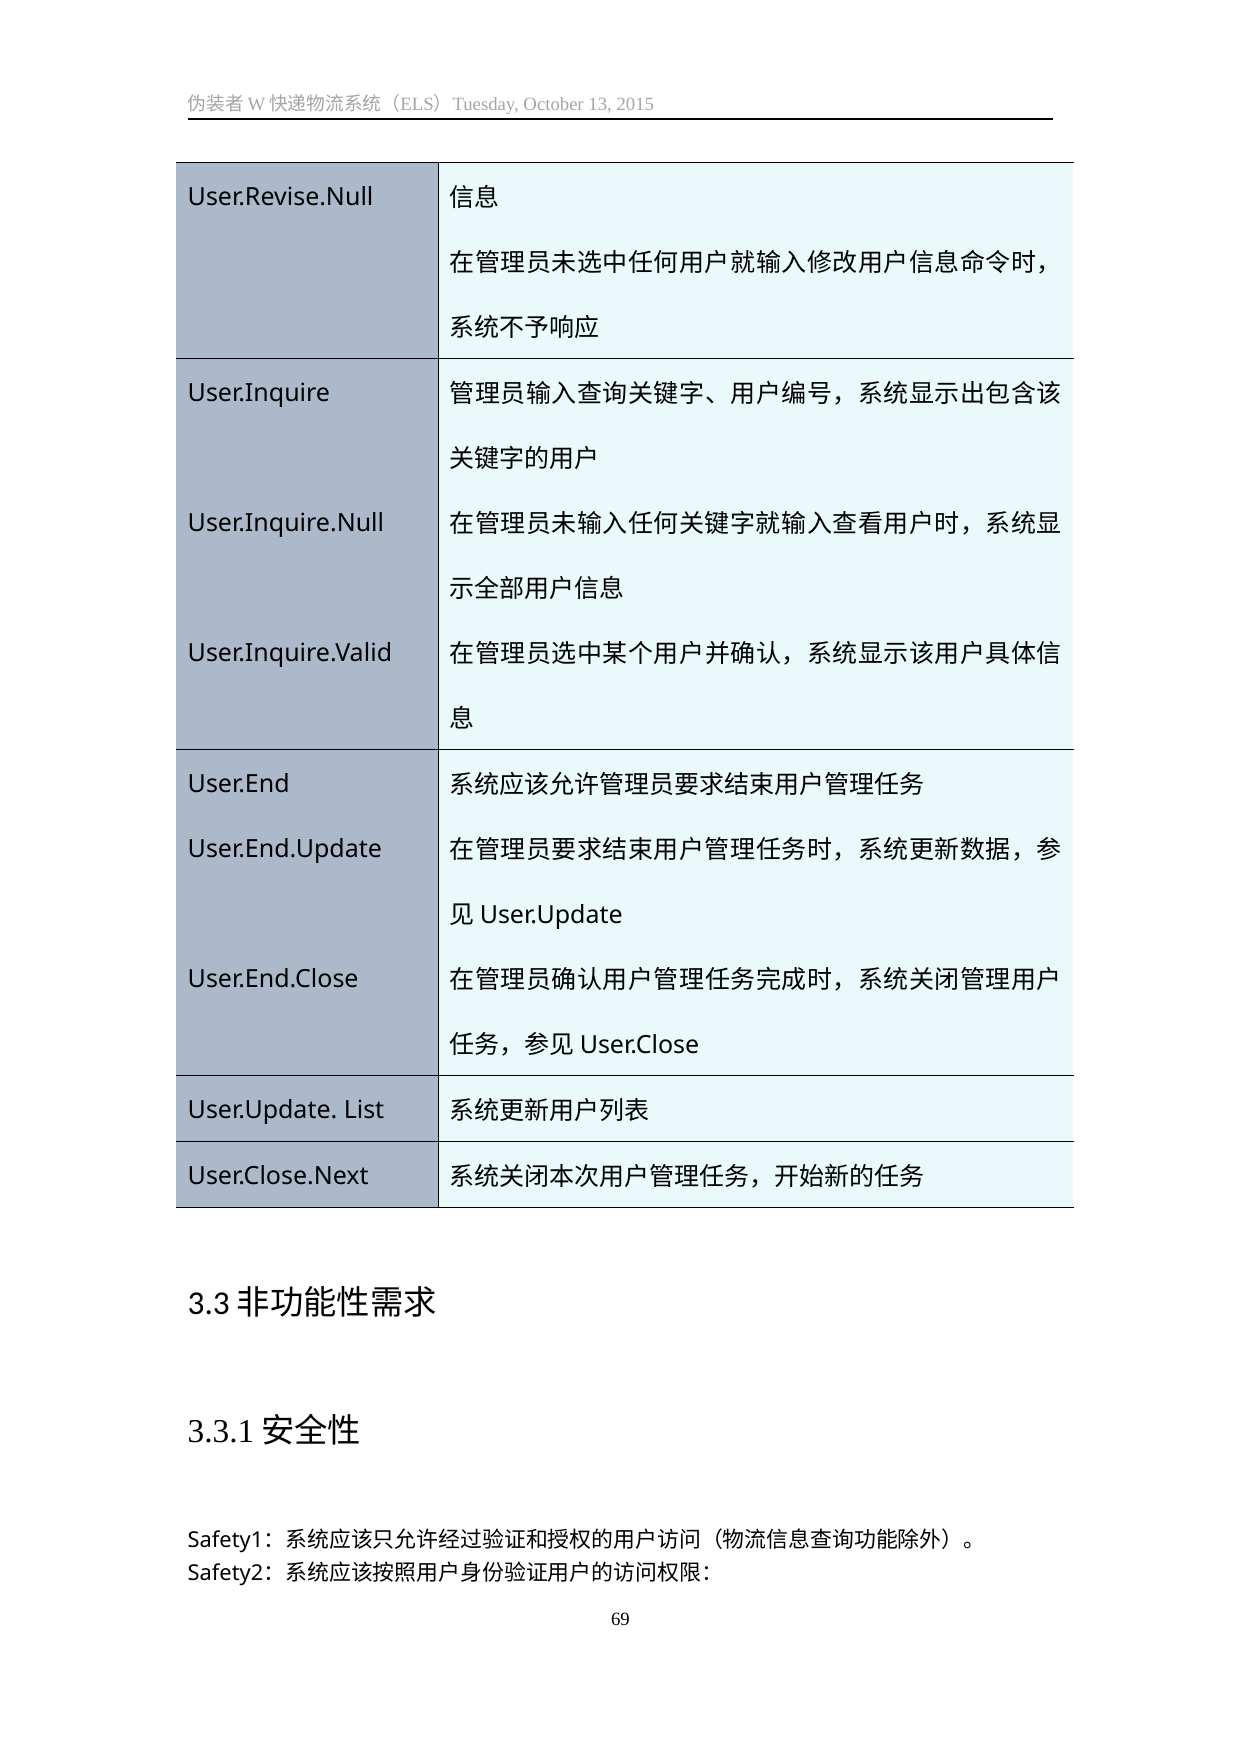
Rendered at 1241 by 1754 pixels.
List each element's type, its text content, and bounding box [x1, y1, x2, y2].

table_cell 管理员选中要修改的用户，系统显示对应界面，管理员修改该用户权限并确认，系统在用户列表中更新该用户信息 在管理员未选中任何用户就输入修改用户信息命令时，系统不予响应 [439, 163, 1073, 358]
table_cell User.Close.Next [176, 1142, 438, 1207]
table_cell User.Update. List [176, 1076, 438, 1141]
text Safety1：系统应该只允许经过验证和授权的用户访问（物流信息查询功能除外）。 [187, 1522, 1053, 1555]
text Safety2：系统应该按照用户身份验证用户的访问权限： [187, 1555, 1053, 1587]
table_cell User.Inquire User.Inquire.Null User.Inquire.Valid [176, 359, 438, 749]
subtitle 3.3非功能性需求 [187, 1268, 1053, 1333]
table_cell User.End User.End.Update User.End.Close [176, 750, 438, 1075]
table_cell 系统应该允许管理员要求结束用户管理任务 在管理员要求结束用户管理任务时，系统更新数据，参见User.Update 在管理员确认用户管理任务完成时，系统关闭管理用户任务，参见User.Close [439, 750, 1073, 1075]
table_cell User.ReviseAuthority User.Revise.Null [176, 163, 438, 358]
table_cell 系统更新用户列表 [439, 1076, 1073, 1141]
subtitle 3.3.1安全性 [187, 1395, 1053, 1460]
table_cell 管理员输入查询关键字、用户编号，系统显示出包含该关键字的用户 在管理员未输入任何关键字就输入查看用户时，系统显示全部用户信息 在管理员选中某个用户并确认，系统显示该用户具体信息 [439, 359, 1073, 749]
table_cell 系统关闭本次用户管理任务，开始新的任务 [439, 1142, 1073, 1207]
